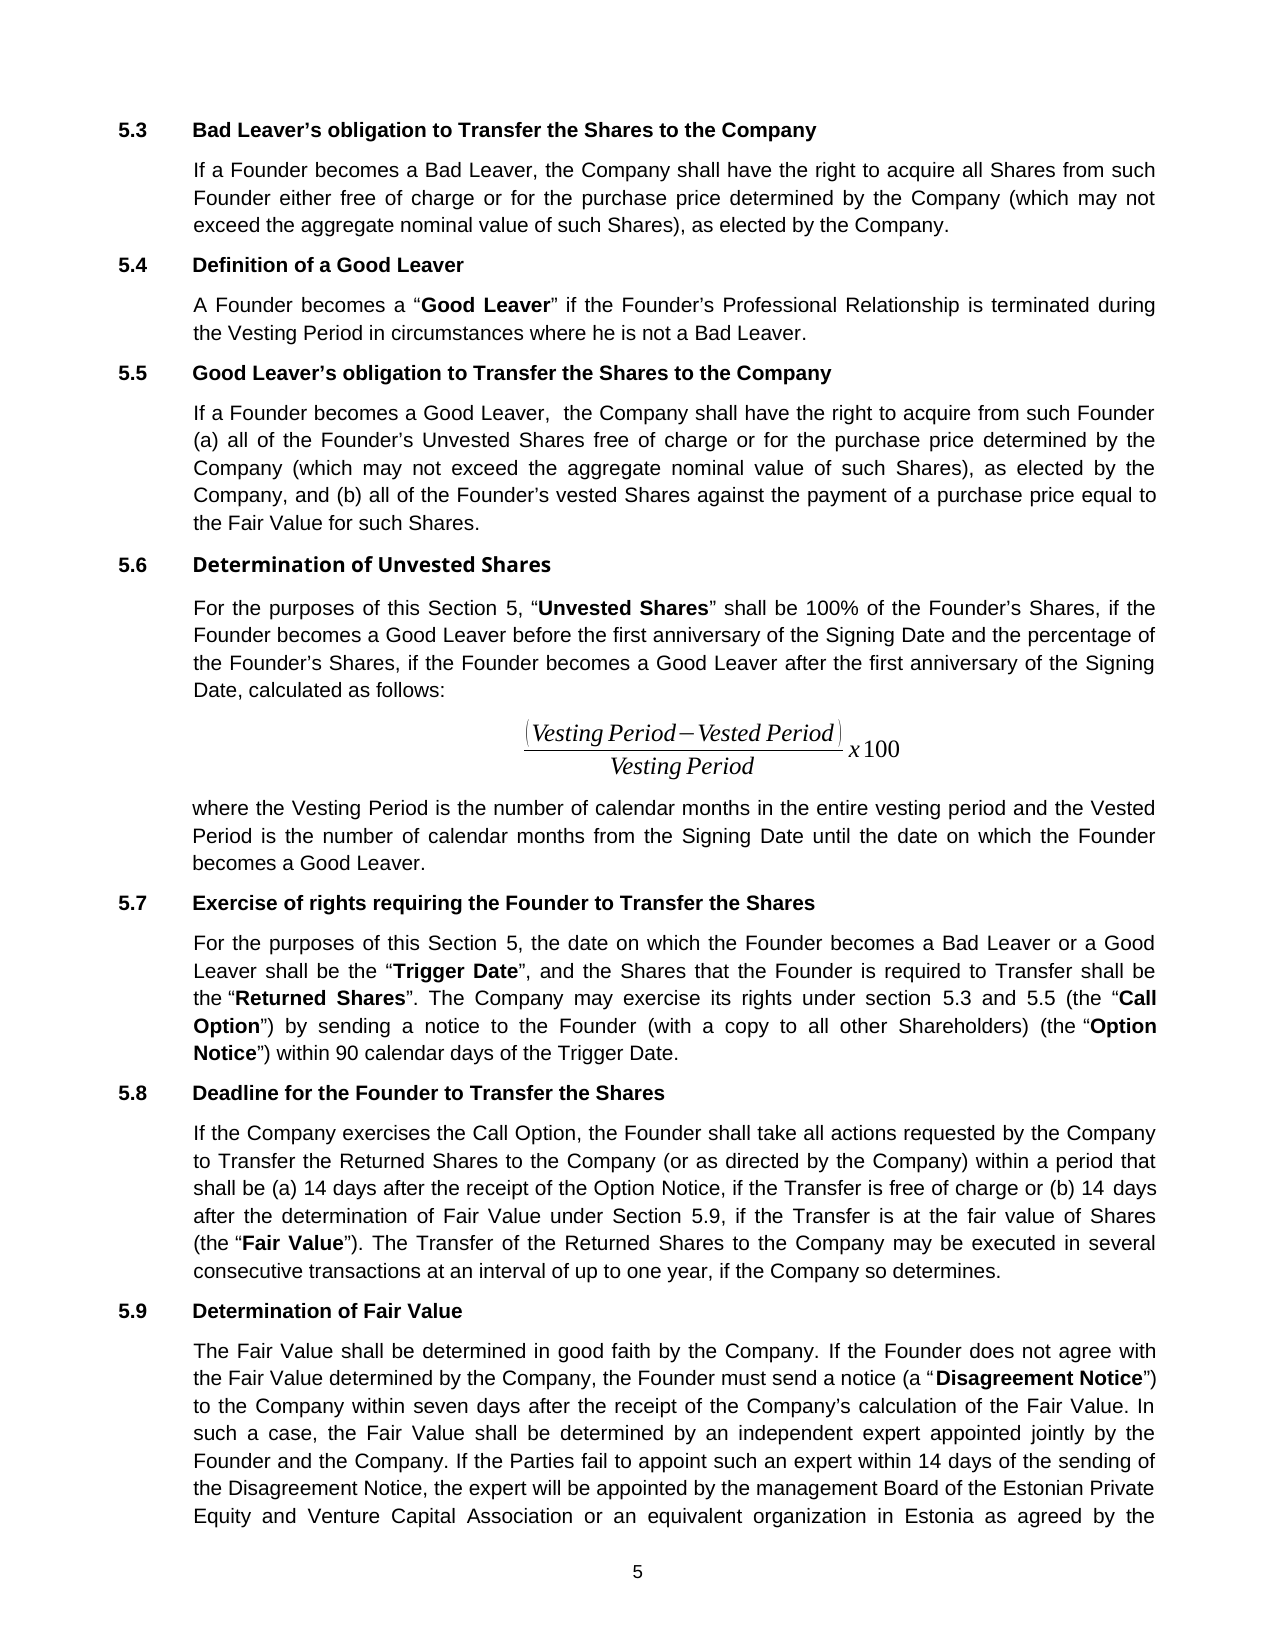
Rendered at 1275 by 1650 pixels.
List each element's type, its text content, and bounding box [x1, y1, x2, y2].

text If a Founder becomes a Good Leaver, the Company shall have the right to acquire from such Founder (a) all of the Founder’s Unvested Shares free of charge or for the purchase price determined by the Company (which may not exceed the aggregate nominal value of such Shares), as elected by the Company, and (b) all of the Founder’s vested Shares against the payment of a purchase price equal to the Fair Value for such Shares. [193, 401, 1157, 534]
subtitle Bad Leaver’s obligation to Transfer the Shares to the Company [118, 118, 1157, 142]
text If a Founder becomes a Bad Leaver, the Company shall have the right to acquire all Shares from such Founder either free of charge or for the purchase price determined by the Company (which may not exceed the aggregate nominal value of such Shares), as elected by the Company. [193, 158, 1157, 237]
subtitle Determination of Fair Value [118, 1299, 1157, 1323]
text If the Company exercises the Call Option, the Founder shall take all actions requested by the Company to Transfer the Returned Shares to the Company (or as directed by the Company) within a period that shall be (a) 14 days after the receipt of the Option Notice, if the Transfer is free of charge or (b) 14 days after the determination of Fair Value under Section 5.9, if the Transfer is at the fair value of Shares (the “Fair Value”). The Transfer of the Returned Shares to the Company may be executed in several consecutive transactions at an interval of up to one year, if the Company so determines. [193, 1121, 1157, 1283]
list where the Vesting Period is the number of calendar months in the entire vesting period and the Vested Period is the number of calendar months from the Signing Date until the date on which the Founder becomes a Good Leaver. [192, 796, 1157, 875]
text For the purposes of this Section 5, the date on which the Founder becomes a Bad Leaver or a Good Leaver shall be the “Trigger Date”, and the Shares that the Founder is required to Transfer shall be the “Returned Shares”. The Company may exercise its rights under section 5.3 and 5.5 (the “Call Option”) by sending a notice to the Founder (with a copy to all other Shareholders) (the “Option Notice”) within 90 calendar days of the Trigger Date. [193, 931, 1157, 1065]
text For the purposes of this Section 5, “Unvested Shares” shall be 100% of the Founder’s Shares, if the Founder becomes a Good Leaver before the first anniversary of the Signing Date and the percentage of the Founder’s Shares, if the Founder becomes a Good Leaver after the first anniversary of the Signing Date, calculated as follows: [193, 596, 1157, 702]
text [193, 1339, 1157, 1528]
subtitle Good Leaver’s obligation to Transfer the Shares to the Company [118, 361, 1157, 384]
subtitle Definition of a Good Leaver [118, 253, 1157, 277]
subtitle Exercise of rights requiring the Founder to Transfer the Shares [118, 891, 1157, 915]
subtitle Determination of Unvested Shares [118, 551, 1157, 579]
subtitle Deadline for the Founder to Transfer the Shares [118, 1081, 1157, 1105]
text A Founder becomes a “Good Leaver” if the Founder’s Professional Relationship is terminated during the Vesting Period in circumstances where he is not a Bad Leaver. [193, 293, 1157, 344]
